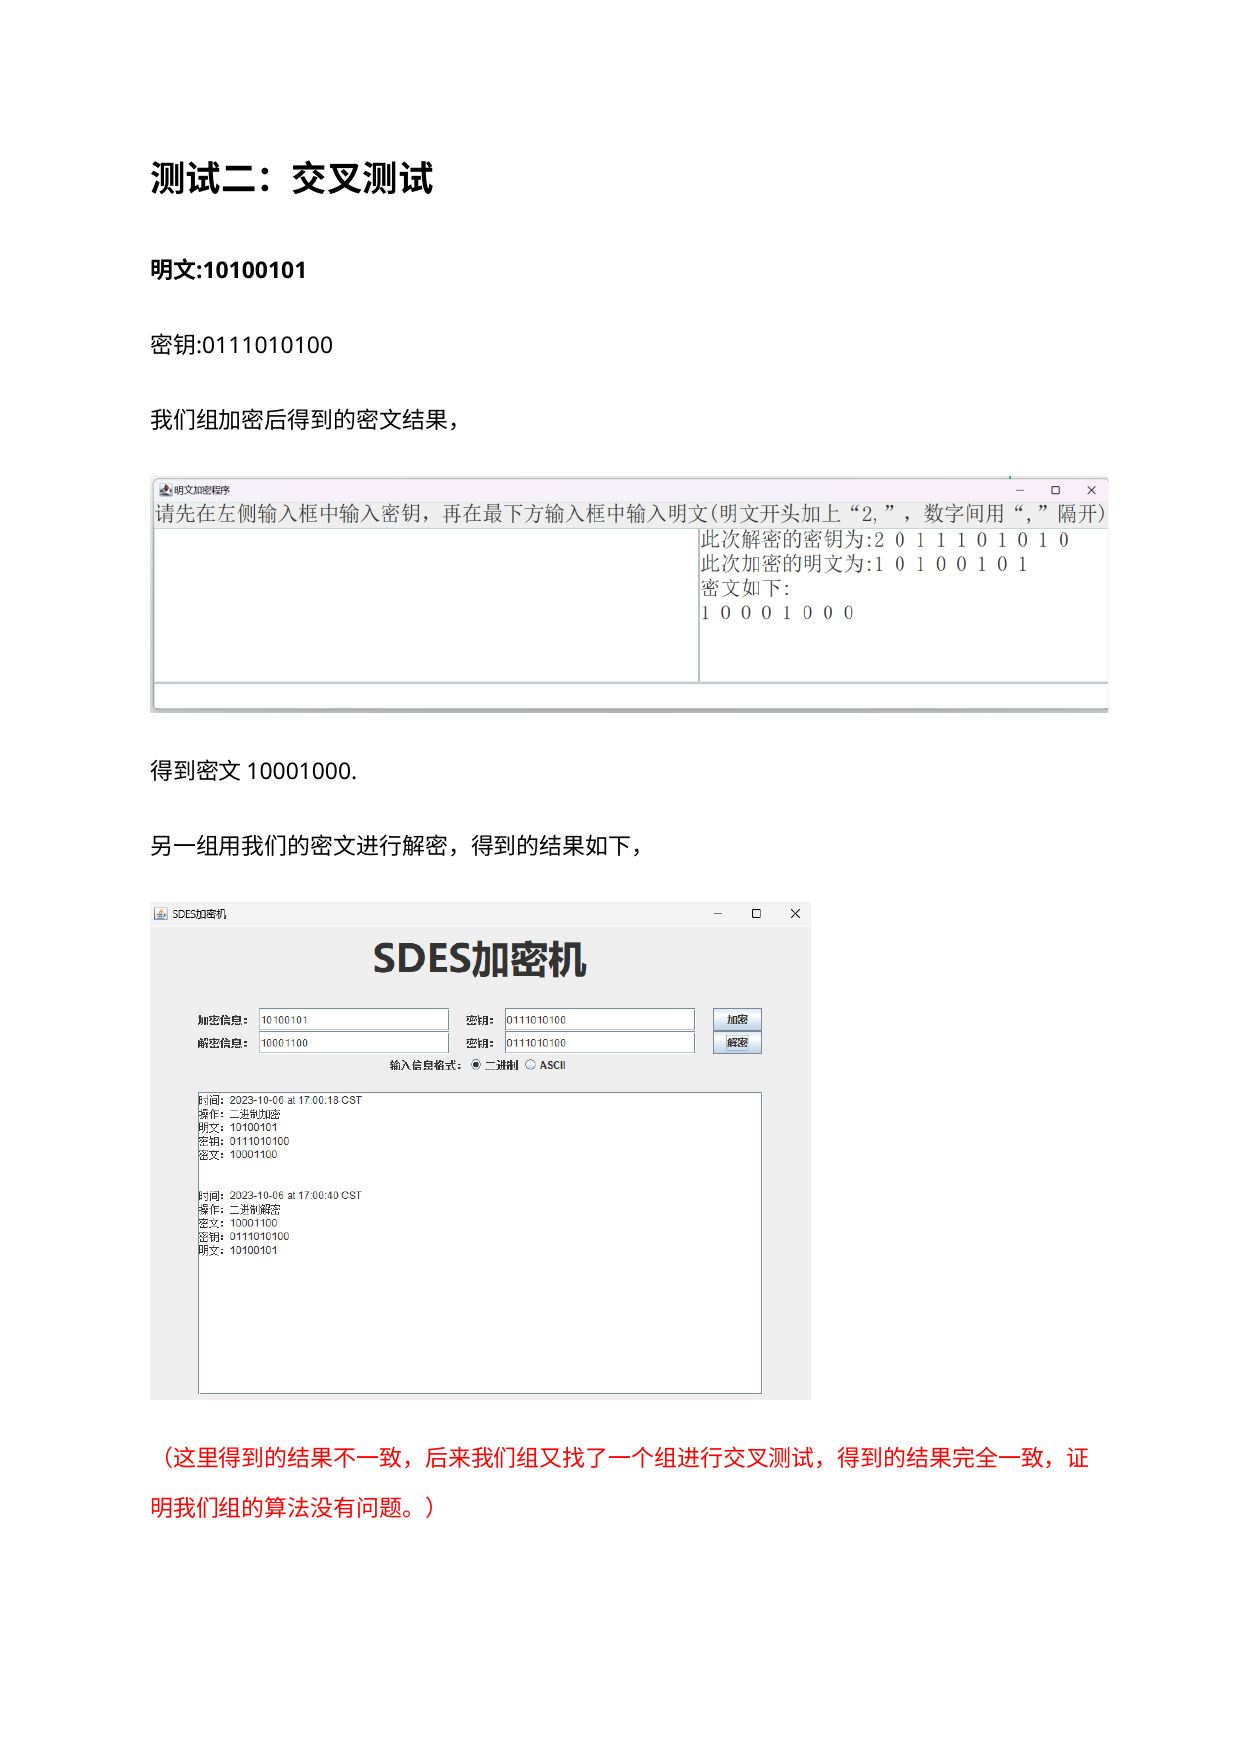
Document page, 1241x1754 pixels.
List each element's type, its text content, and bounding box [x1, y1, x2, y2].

picture [150, 476, 1109, 713]
text 另一组用我们的密文进行解密，得到的结果如下， [150, 828, 1090, 861]
text 我们组加密后得到的密文结果， [150, 402, 1090, 435]
text 明文:10100101 [150, 252, 1090, 285]
picture [150, 902, 812, 1400]
subtitle 测试二：交叉测试 [150, 150, 1090, 201]
text 密钥:0111010100 [150, 327, 1090, 360]
text 得到密文10001000. [150, 753, 1090, 786]
text （这里得到的结果不一致，后来我们组又找了一个组进行交叉测试，得到的结果完全一致，证明我们组的算法没有问题。） [150, 1440, 1090, 1523]
